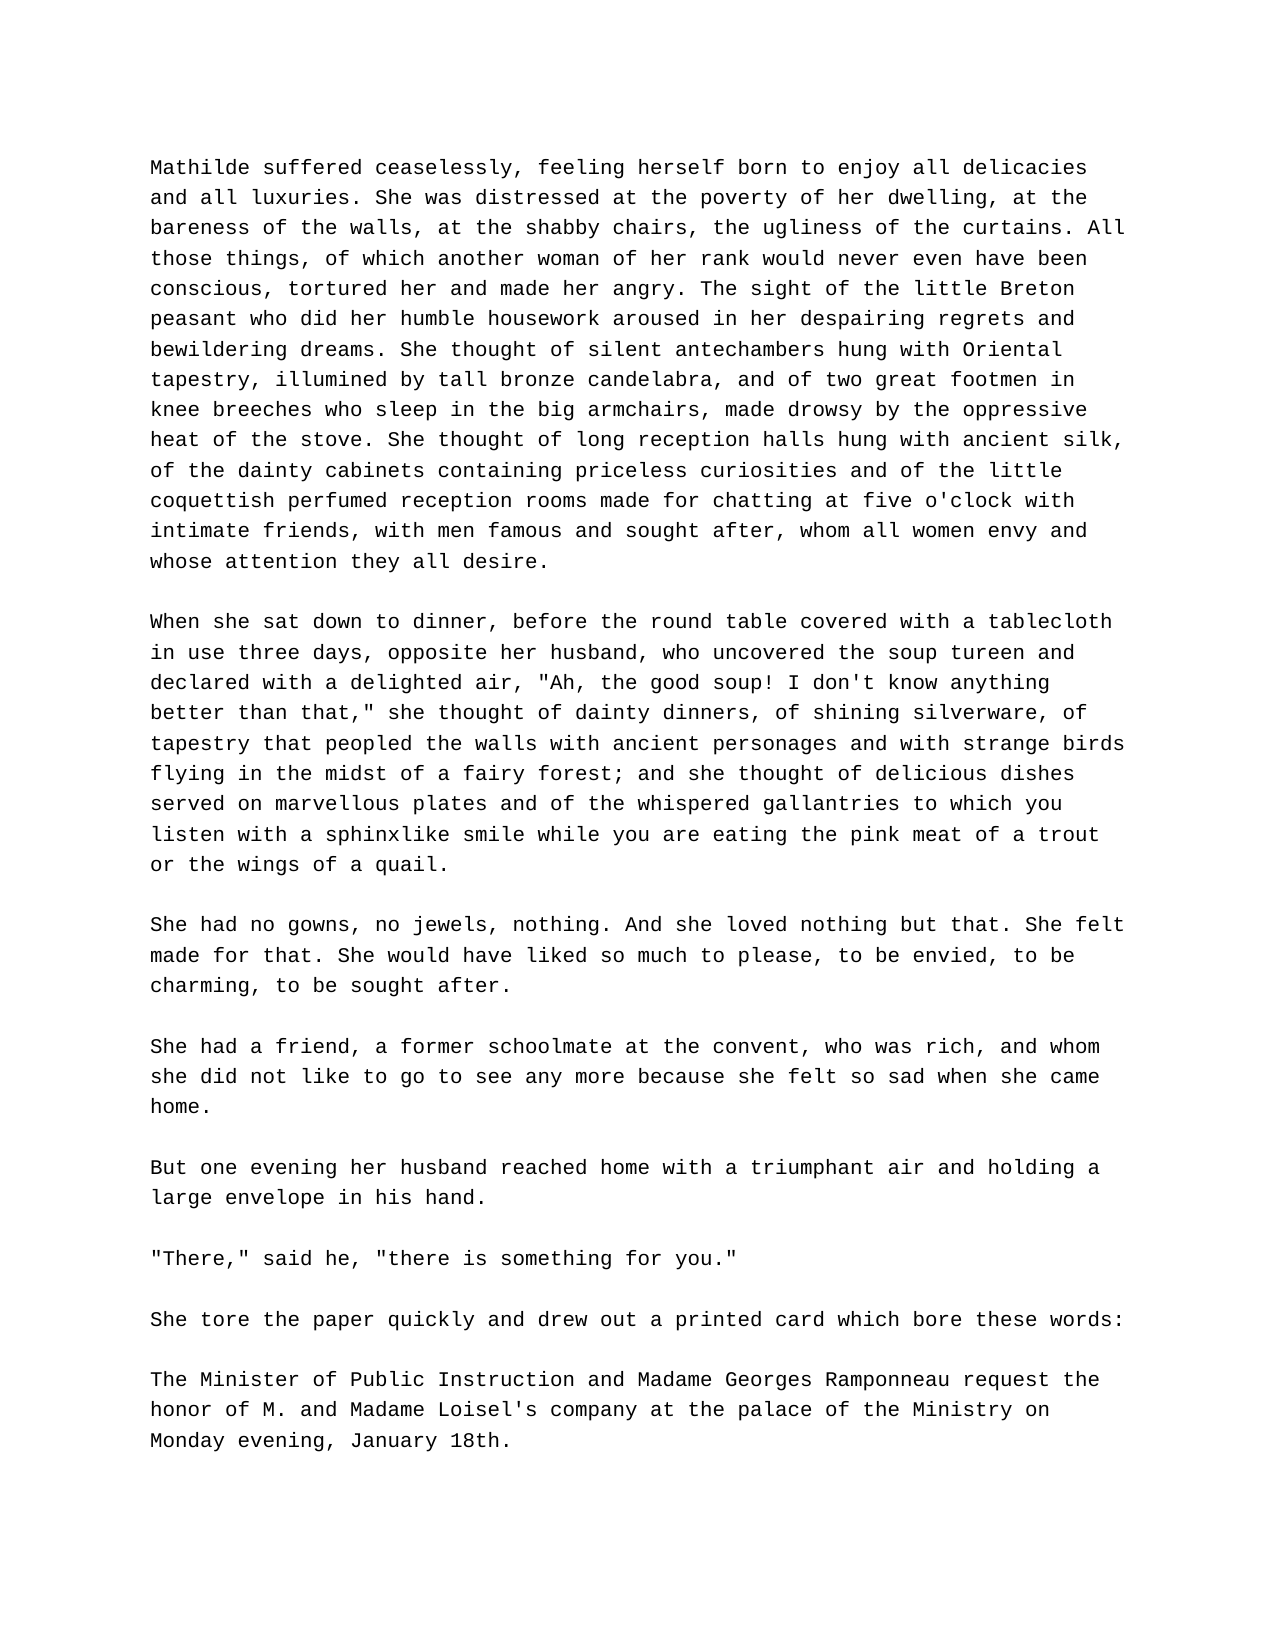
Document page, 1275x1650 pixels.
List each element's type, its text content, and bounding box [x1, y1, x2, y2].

text "There," said he, "there is something for you." [150, 1241, 1125, 1272]
text The Minister of Public Instruction and Madame Georges Ramponneau request the honor of M. and Madame Loisel's company at the palace of the Ministry on Monday evening, January 18th. [150, 1362, 1125, 1453]
text She had no gowns, no jewels, nothing. And she loved nothing but that. She felt made for that. She would have liked so much to please, to be envied, to be charming, to be sought after. [150, 908, 1125, 999]
text When she sat down to dinner, before the round table covered with a tablecloth in use three days, opposite her husband, who uncovered the soup tureen and declared with a delighted air, "Ah, the good soup! I don't know anything better than that," she thought of dainty dinners, of shining silverware, of tapestry that peopled the walls with ancient personages and with strange birds flying in the midst of a fairy forest; and she thought of delicious dishes served on marvellous plates and of the whispered gallantries to which you listen with a sphinxlike smile while you are eating the pink meat of a trout or the wings of a quail. [150, 605, 1125, 877]
text She had a friend, a former schoolmate at the convent, who was rich, and whom she did not like to go to see any more because she felt so sad when she came home. [150, 1029, 1125, 1120]
text Mathilde suffered ceaselessly, feeling herself born to enjoy all delicacies and all luxuries. She was distressed at the poverty of her dwelling, at the bareness of the walls, at the shabby chairs, the ugliness of the curtains. All those things, of which another woman of her rank would never even have been conscious, tortured her and made her angry. The sight of the little Breton peasant who did her humble housework aroused in her despairing regrets and bewildering dreams. She thought of silent antechambers hung with Oriental tapestry, illumined by tall bronze candelabra, and of two great footmen in knee breeches who sleep in the big armchairs, made drowsy by the oppressive heat of the stove. She thought of long reception halls hung with ancient silk, of the dainty cabinets containing priceless curiosities and of the little coquettish perfumed reception rooms made for chatting at five o'clock with intimate friends, with men famous and sought after, whom all women envy and whose attention they all desire. [150, 150, 1125, 574]
text But one evening her husband reached home with a triumphant air and holding a large envelope in his hand. [150, 1150, 1125, 1211]
text She tore the paper quickly and drew out a printed card which bore these words: [150, 1302, 1125, 1332]
